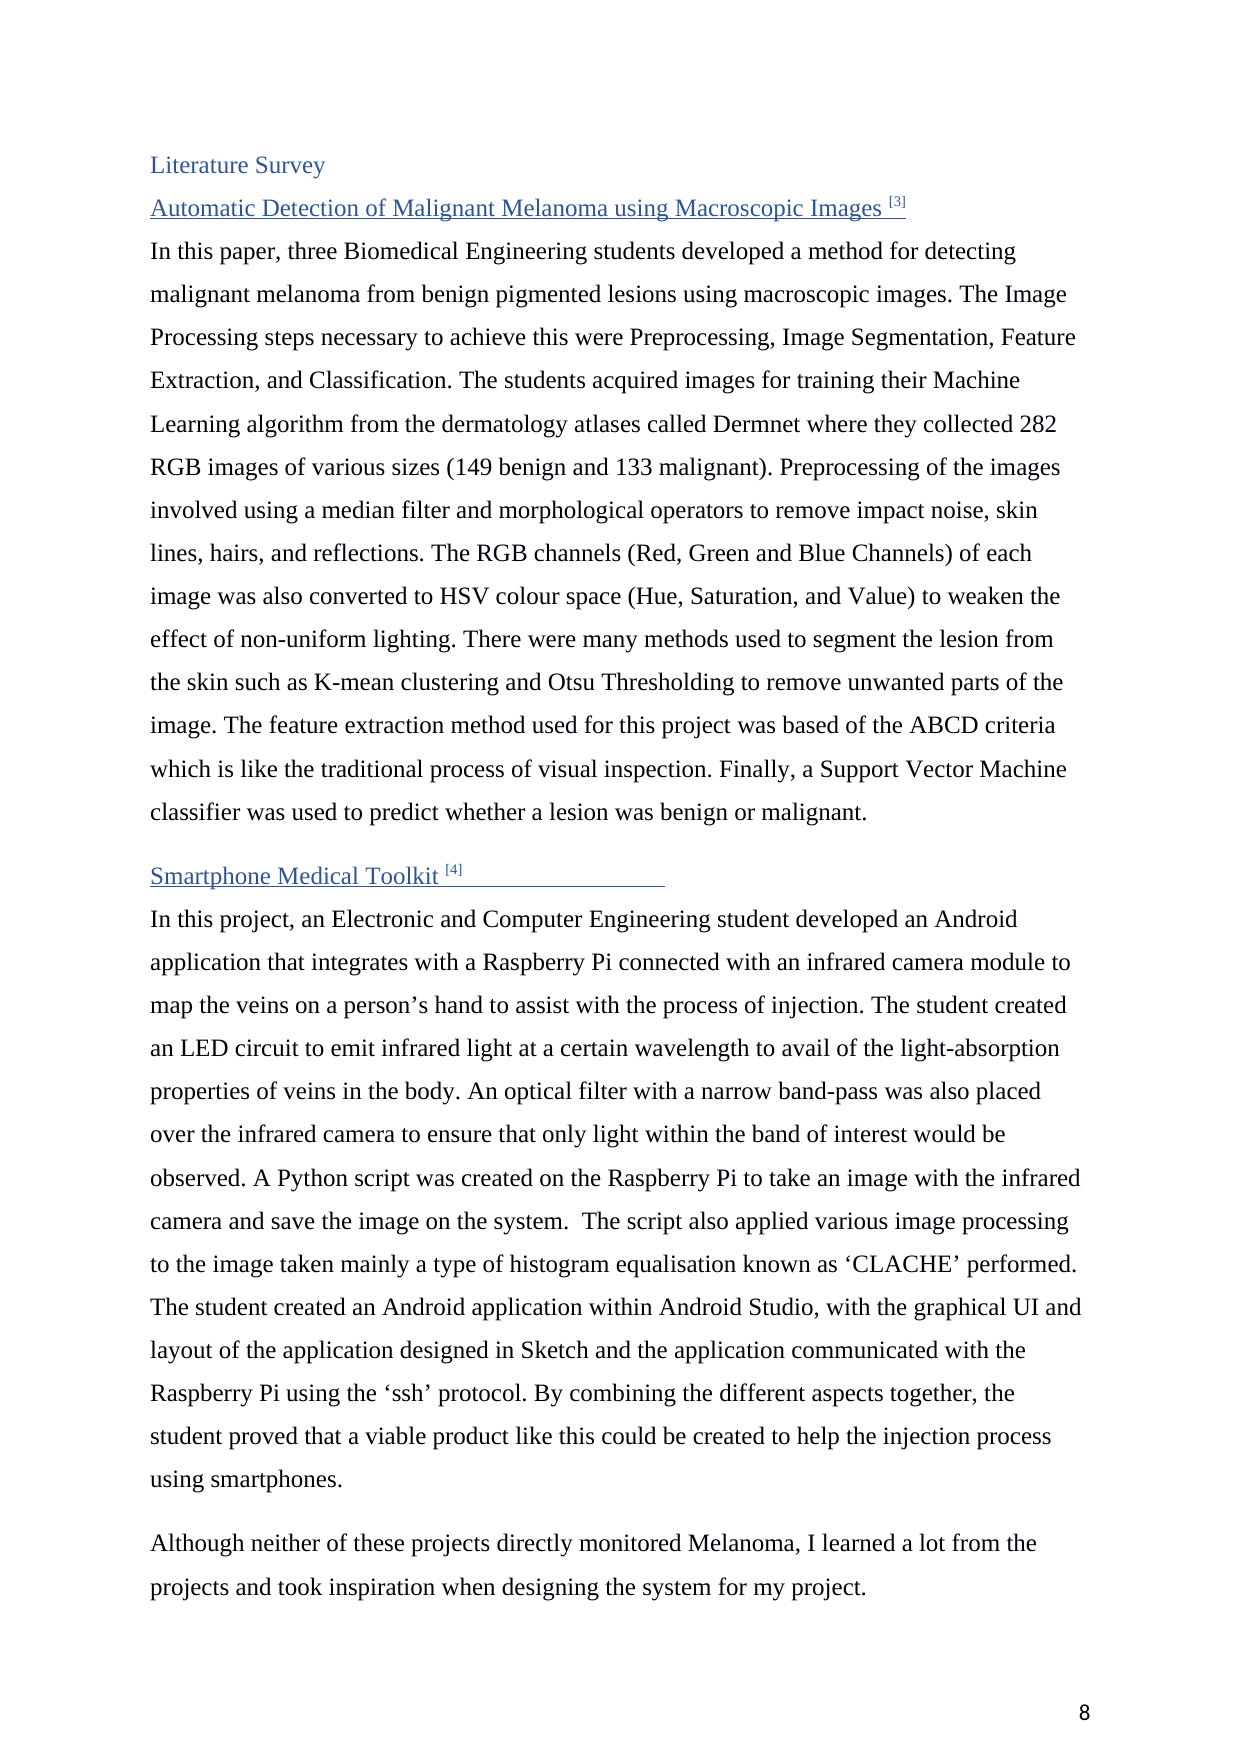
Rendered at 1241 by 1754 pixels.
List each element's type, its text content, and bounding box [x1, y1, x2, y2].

text Automatic Detection of Malignant Melanoma using Macroscopic Images [3] In this paper, three Biomedical Engineering students developed a method for detecting malignant melanoma from benign pigmented lesions using macroscopic images. The Image Processing steps necessary to achieve this were Preprocessing, Image Segmentation, Feature Extraction, and Classification. The students acquired images for training their Machine Learning algorithm from the dermatology atlases called Dermnet where they collected 282 RGB images of various sizes (149 benign and 133 malignant). Preprocessing of the images involved using a median filter and morphological operators to remove impact noise, skin lines, hairs, and reflections. The RGB channels (Red, Green and Blue Channels) of each image was also converted to HSV colour space (Hue, Saturation, and Value) to weaken the effect of non-uniform lighting. There were many methods used to segment the lesion from the skin such as K-mean clustering and Otsu Thresholding to remove unwanted parts of the image. The feature extraction method used for this project was based of the ABCD criteria which is like the traditional process of visual inspection. Finally, a Support Vector Machine classifier was used to predict whether a lesion was benign or malignant. [150, 193, 1090, 826]
text Smartphone Medical Toolkit [4] In this project, an Electronic and Computer Engineering student developed an Android application that integrates with a Raspberry Pi connected with an infrared camera module to map the veins on a person’s hand to assist with the process of injection. The student created an LED circuit to emit infrared light at a certain wavelength to avail of the light-absorption properties of veins in the body. An optical filter with a narrow band-pass was also placed over the infrared camera to ensure that only light within the band of interest would be observed. A Python script was created on the Raspberry Pi to take an image with the infrared camera and save the image on the system. The script also applied various image processing to the image taken mainly a type of histogram equalisation known as ‘CLACHE’ performed. The student created an Android application within Android Studio, with the graphical UI and layout of the application designed in Sketch and the application communicated with the Raspberry Pi using the ‘ssh’ protocol. By combining the different aspects together, the student proved that a viable product like this could be created to help the injection process using smartphones. [150, 861, 1090, 1493]
text Although neither of these projects directly monitored Melanoma, I learned a lot from the projects and took inspiration when designing the system for my project. [150, 1528, 1090, 1600]
subtitle Literature Survey [150, 150, 1090, 179]
